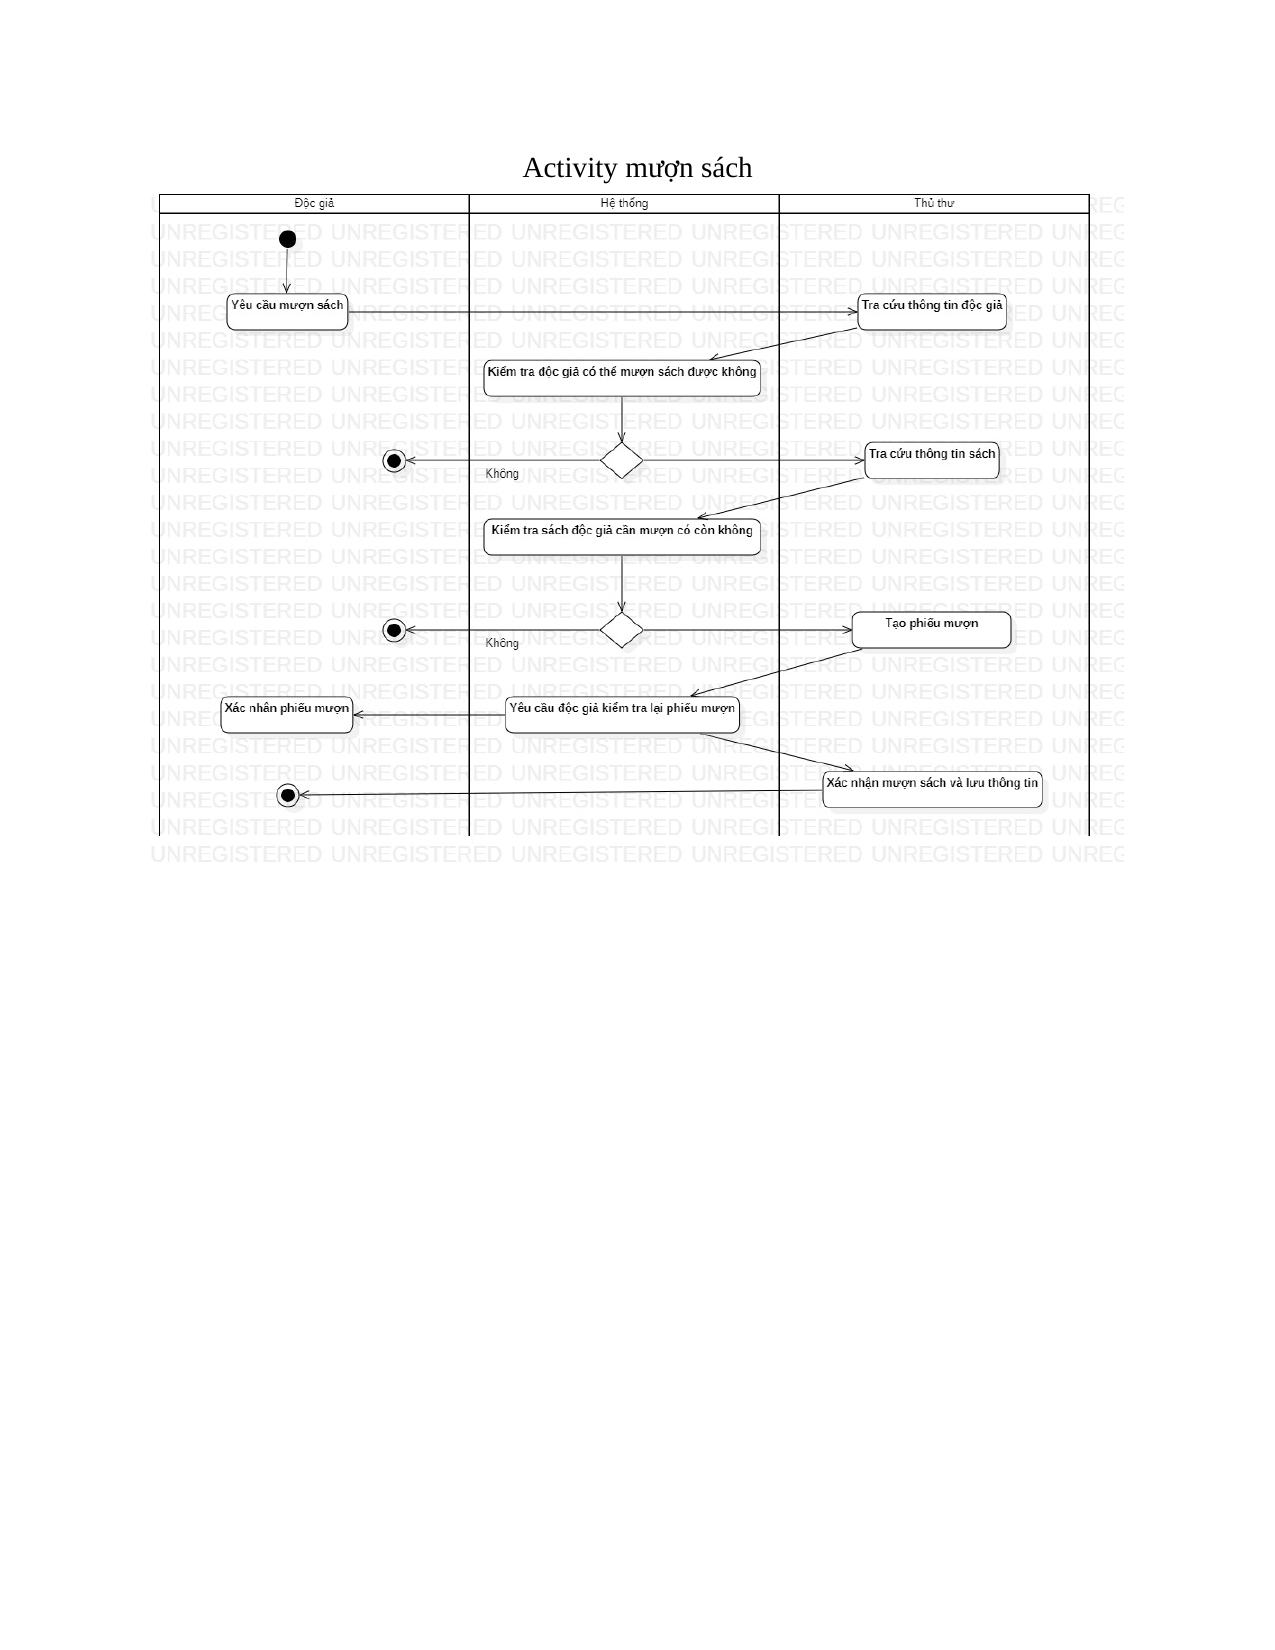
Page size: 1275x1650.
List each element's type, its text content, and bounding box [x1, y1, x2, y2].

picture [150, 185, 1125, 872]
text Activity mượn sách [150, 150, 1125, 185]
